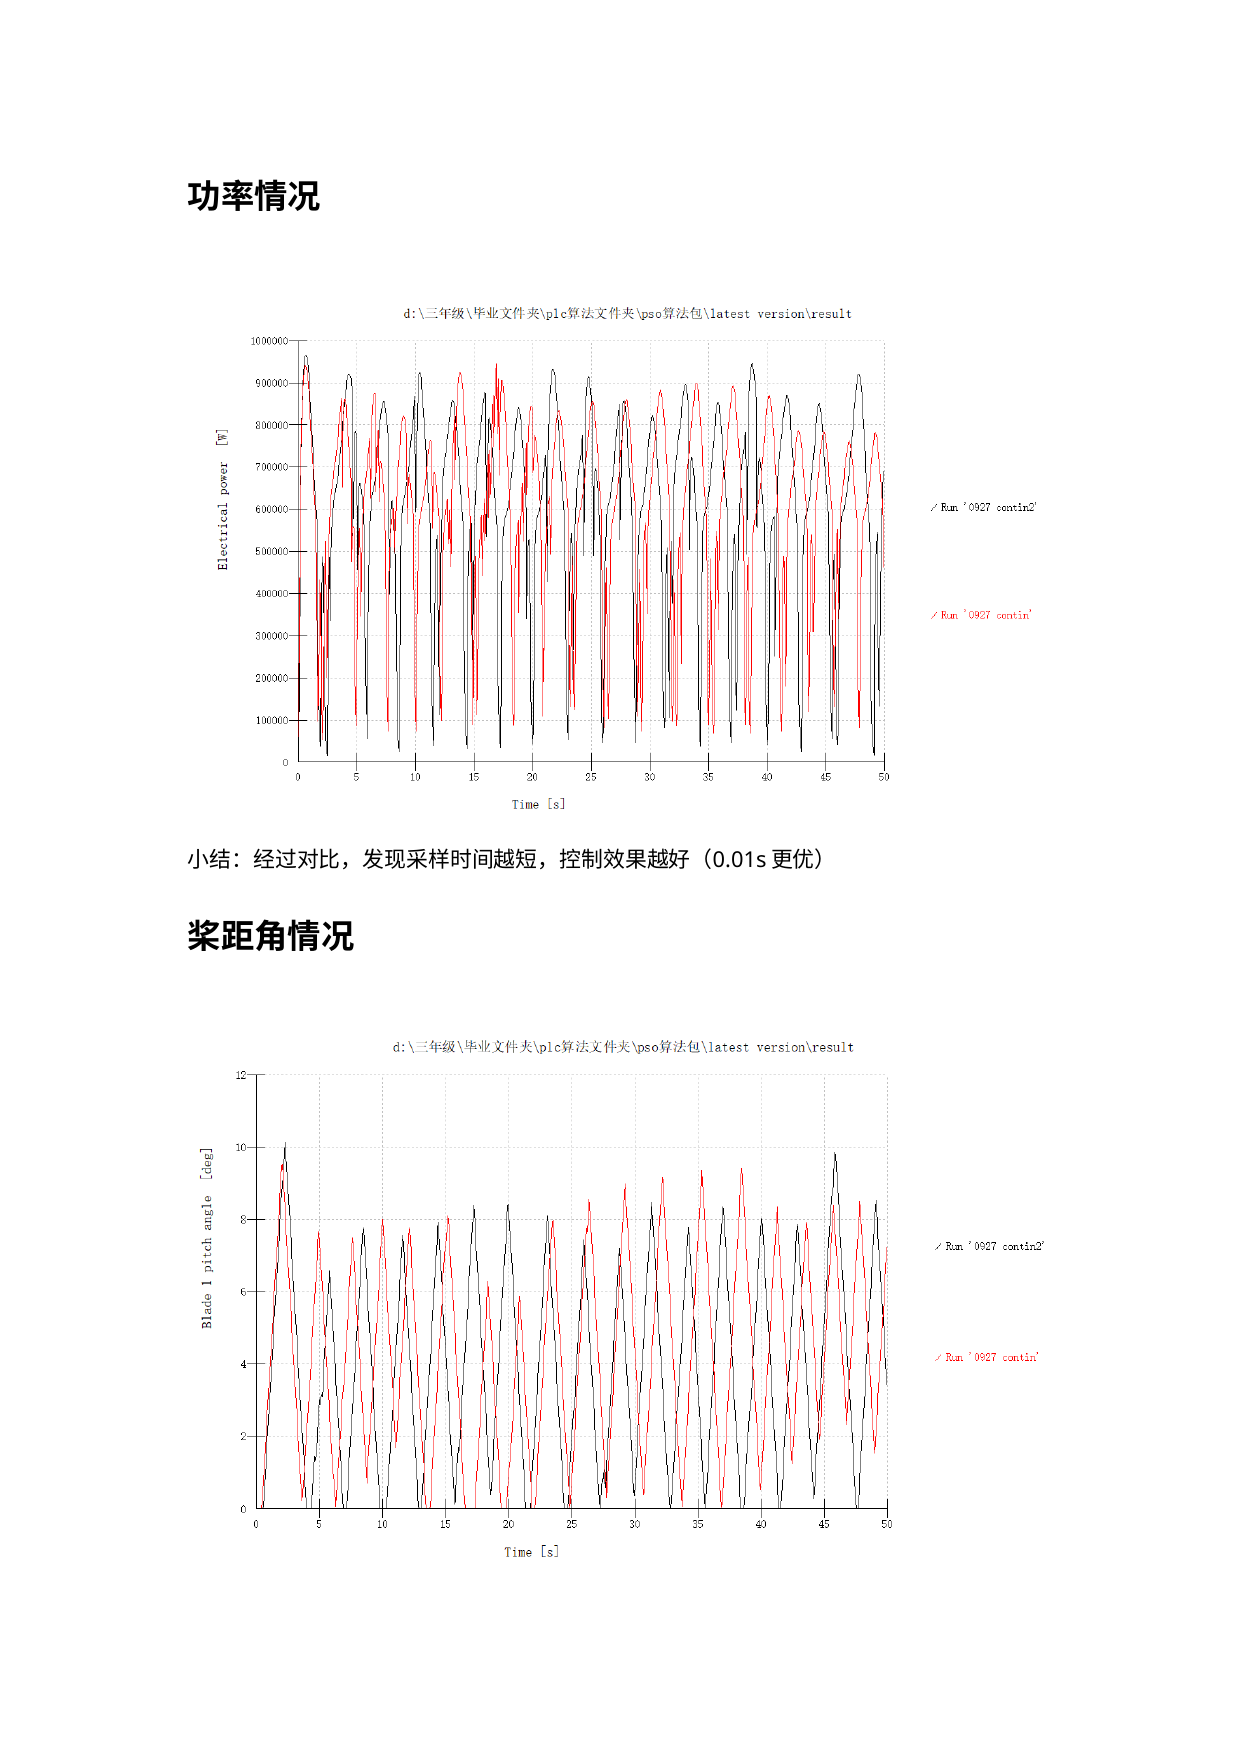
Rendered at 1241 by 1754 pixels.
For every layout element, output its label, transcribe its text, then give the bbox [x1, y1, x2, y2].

picture [187, 289, 1053, 813]
text 小结：经过对比，发现采样时间越短，控制效果越好（0.01s更优） [187, 842, 1053, 874]
subtitle 桨距角情况 [187, 901, 1053, 966]
subtitle 功率情况 [187, 162, 1053, 227]
picture [187, 1028, 1053, 1559]
